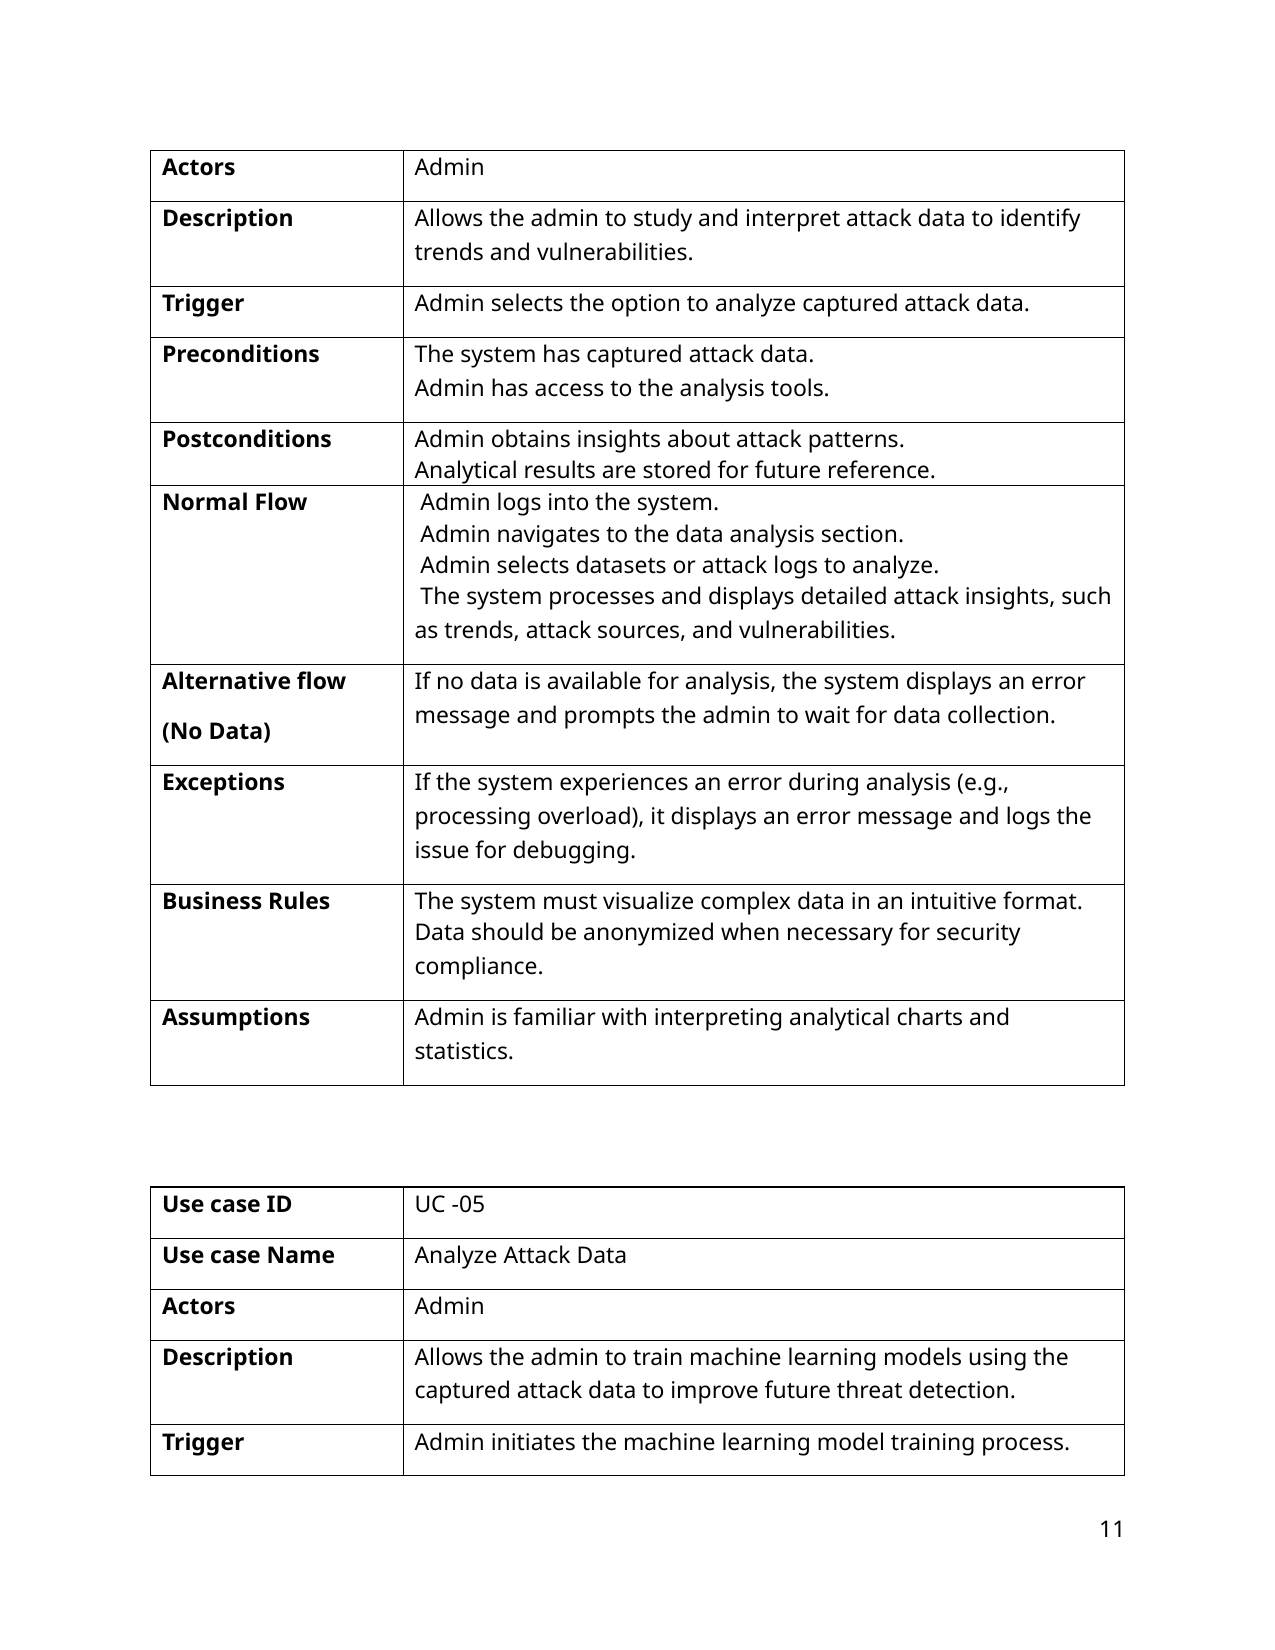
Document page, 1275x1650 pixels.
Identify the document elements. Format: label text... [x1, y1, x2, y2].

table_cell Admin obtains insights about attack patterns. Analytical results are stored for future reference. [404, 423, 1124, 485]
table_cell Admin is familiar with interpreting analytical charts and statistics. [404, 1001, 1124, 1084]
table_cell Admin [404, 151, 1124, 201]
table_cell Normal Flow [151, 486, 403, 664]
table_cell Trigger [151, 287, 403, 337]
table_header Use case ID [151, 1188, 403, 1237]
table_cell Business Rules [151, 885, 403, 1000]
table_cell Analyze Attack Data [404, 1239, 1124, 1288]
table_cell The system must visualize complex data in an intuitive format. Data should be anonymized when necessary for security compliance. [404, 885, 1124, 1000]
table_cell Admin [404, 1290, 1124, 1339]
table_cell Preconditions [151, 338, 403, 422]
table_cell If the system experiences an error during analysis (e.g., processing overload), it displays an error message and logs the issue for debugging. [404, 766, 1124, 884]
table_cell The system has captured attack data. Admin has access to the analysis tools. [404, 338, 1124, 422]
table_cell Alternative flow (No Data) [151, 665, 403, 765]
table_cell Admin selects the option to analyze captured attack data. [404, 287, 1124, 337]
table_cell Allows the admin to train machine learning models using the captured attack data to improve future threat detection. [404, 1341, 1124, 1424]
table_cell Admin initiates the machine learning model training process. [404, 1425, 1124, 1475]
table_cell Description [151, 1341, 403, 1424]
table_cell Exceptions [151, 766, 403, 884]
table_cell Postconditions [151, 423, 403, 485]
table_cell Use case Name [151, 1239, 403, 1288]
table_cell Assumptions [151, 1001, 403, 1084]
table_cell Admin logs into the system. Admin navigates to the data analysis section. Admin selects datasets or attack logs to analyze. The system processes and displays detailed attack insights, such as trends, attack sources, and vulnerabilities. [404, 486, 1124, 664]
table_cell If no data is available for analysis, the system displays an error message and prompts the admin to wait for data collection. [404, 665, 1124, 765]
table_cell Allows the admin to study and interpret attack data to identify trends and vulnerabilities. [404, 202, 1124, 286]
table_cell Actors [151, 1290, 403, 1339]
table_header UC -05 [404, 1188, 1124, 1237]
table_cell Trigger [151, 1425, 403, 1475]
table_cell Actors [151, 151, 403, 201]
table_cell Description [151, 202, 403, 286]
